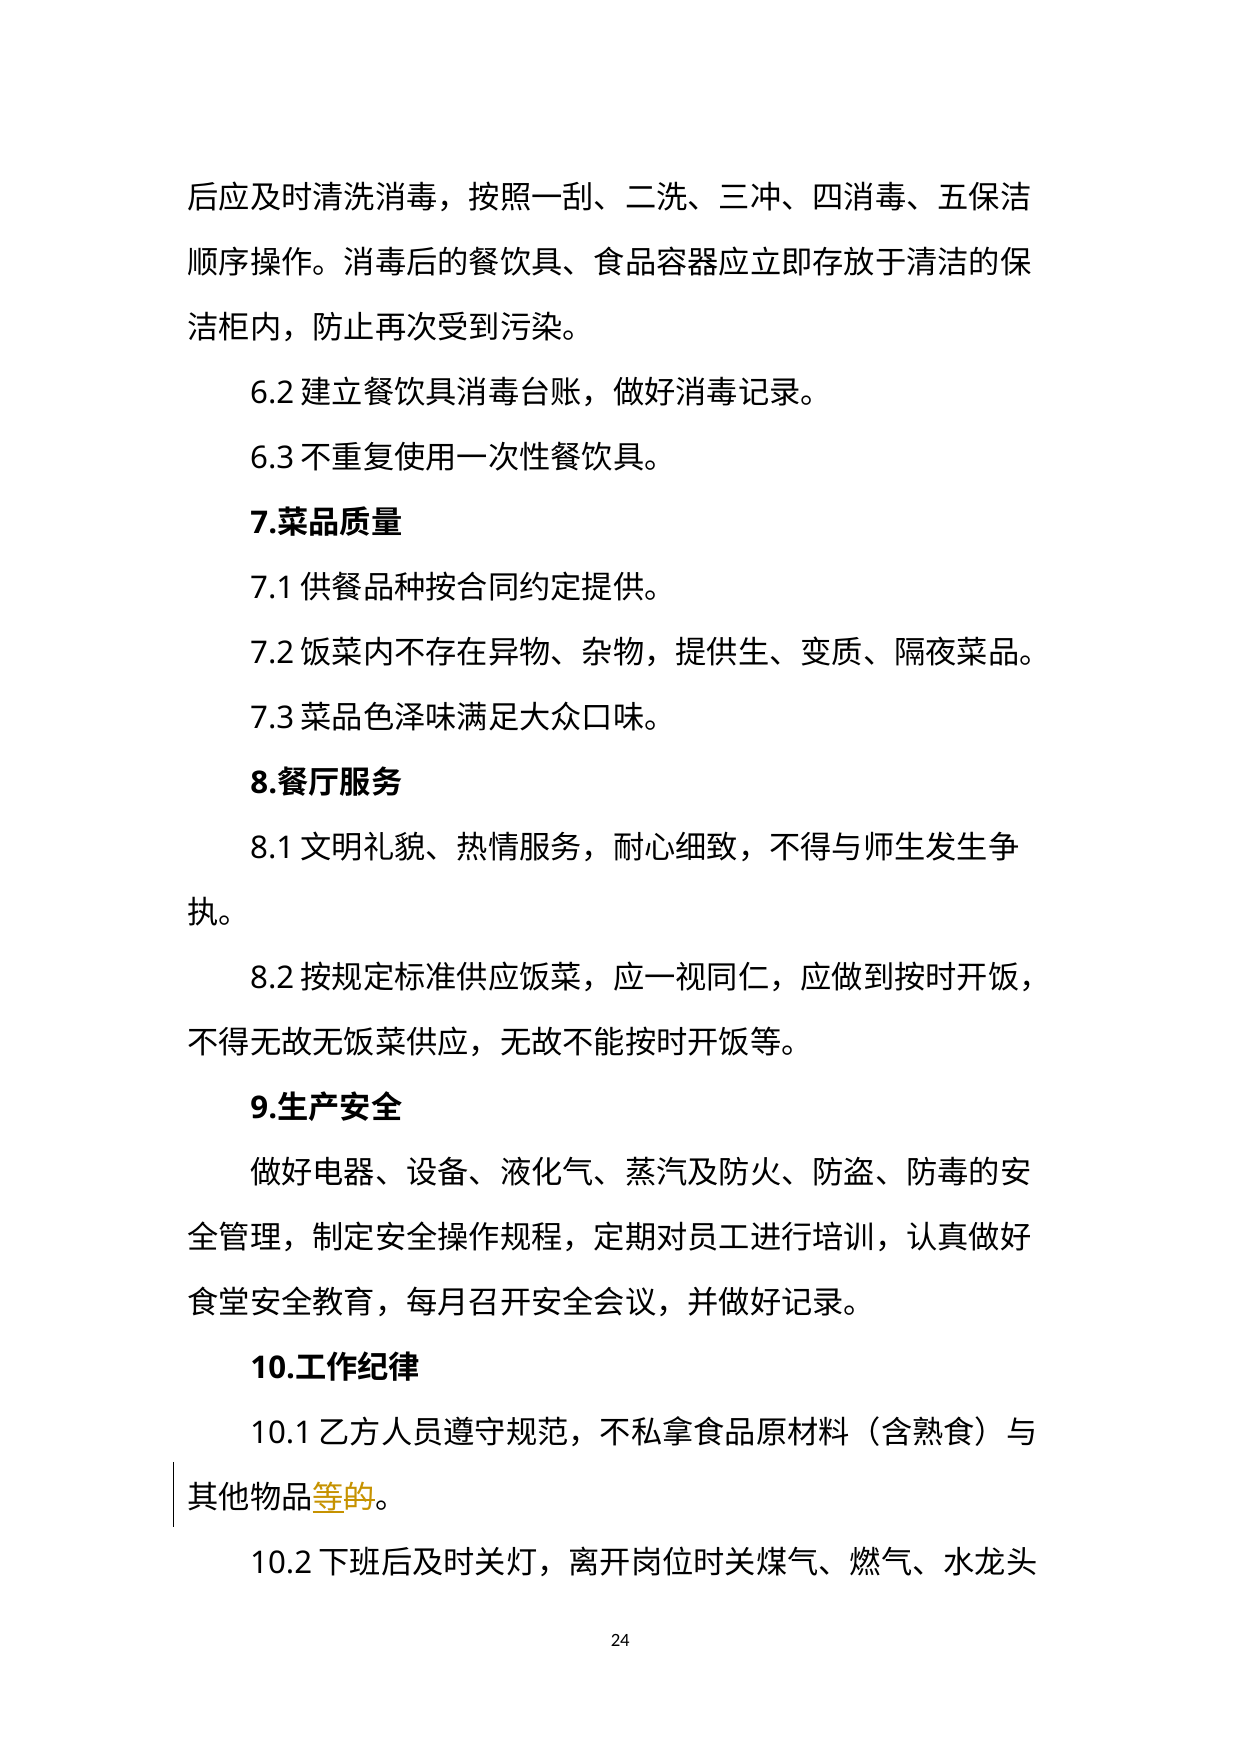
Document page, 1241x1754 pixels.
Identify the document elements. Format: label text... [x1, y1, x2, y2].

text 7.菜品质量 [187, 487, 1053, 552]
text 10.工作纪律 [187, 1332, 1053, 1397]
text 7.1供餐品种按合同约定提供。 [187, 552, 1053, 617]
text 8.餐厅服务 [187, 747, 1053, 812]
text 6.2建立餐饮具消毒台账，做好消毒记录。 [187, 357, 1053, 422]
text 10.1乙方人员遵守规范，不私拿食品原材料（含熟食）与其他物品。 [187, 1397, 1053, 1527]
text 8.2按规定标准供应饭菜，应一视同仁，应做到按时开饭，不得无故无饭菜供应，无故不能按时开饭等。 [187, 942, 1053, 1072]
text 7.2饭菜内不存在异物、杂物，提供生、变质、隔夜菜品。 [187, 617, 1053, 682]
text 做好电器、设备、液化气、蒸汽及防火、防盗、防毒的安全管理，制定安全操作规程，定期对员工进行培训，认真做好食堂安全教育，每月召开安全会议，并做好记录。 [187, 1137, 1053, 1332]
text 8.1文明礼貌、热情服务，耐心细致，不得与师生发生争执。 [187, 812, 1053, 942]
text 9.生产安全 [187, 1072, 1053, 1137]
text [187, 162, 1053, 357]
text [187, 1527, 1053, 1592]
text 7.3菜品色泽味满足大众口味。 [187, 682, 1053, 747]
text 6.3不重复使用一次性餐饮具。 [187, 422, 1053, 487]
